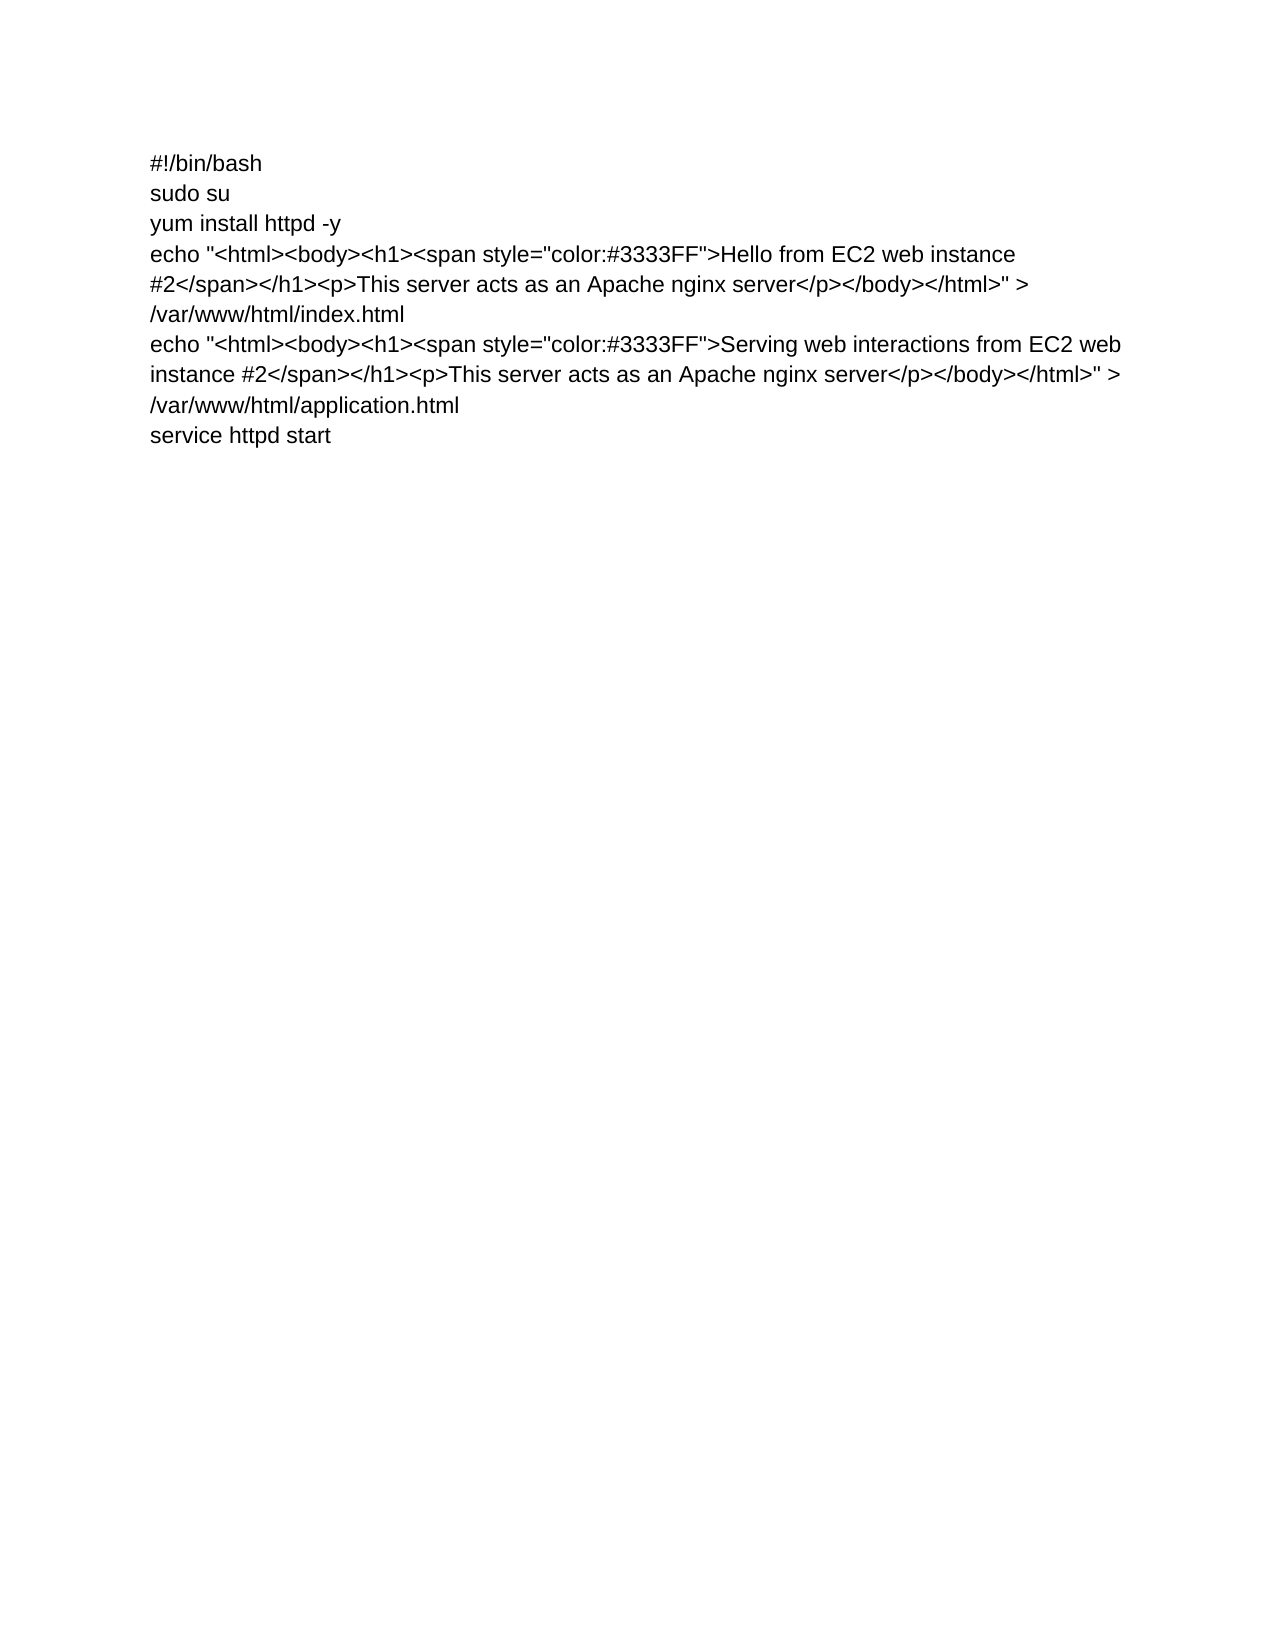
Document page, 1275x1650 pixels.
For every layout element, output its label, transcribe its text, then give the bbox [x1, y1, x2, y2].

text echo "<html><body><h1><span style="color:#3333FF">Hello from EC2 web instance #2</span></h1><p>This server acts as an Apache nginx server</p></body></html>" > /var/www/html/index.html [150, 241, 1125, 327]
text service httpd start [150, 422, 1125, 448]
text echo "<html><body><h1><span style="color:#3333FF">Serving web interactions from EC2 web instance #2</span></h1><p>This server acts as an Apache nginx server</p></body></html>" > /var/www/html/application.html [150, 331, 1125, 418]
text sudo su [150, 180, 1125, 207]
text yum install httpd -y [150, 210, 1125, 237]
text #!/bin/bash [150, 150, 1125, 176]
